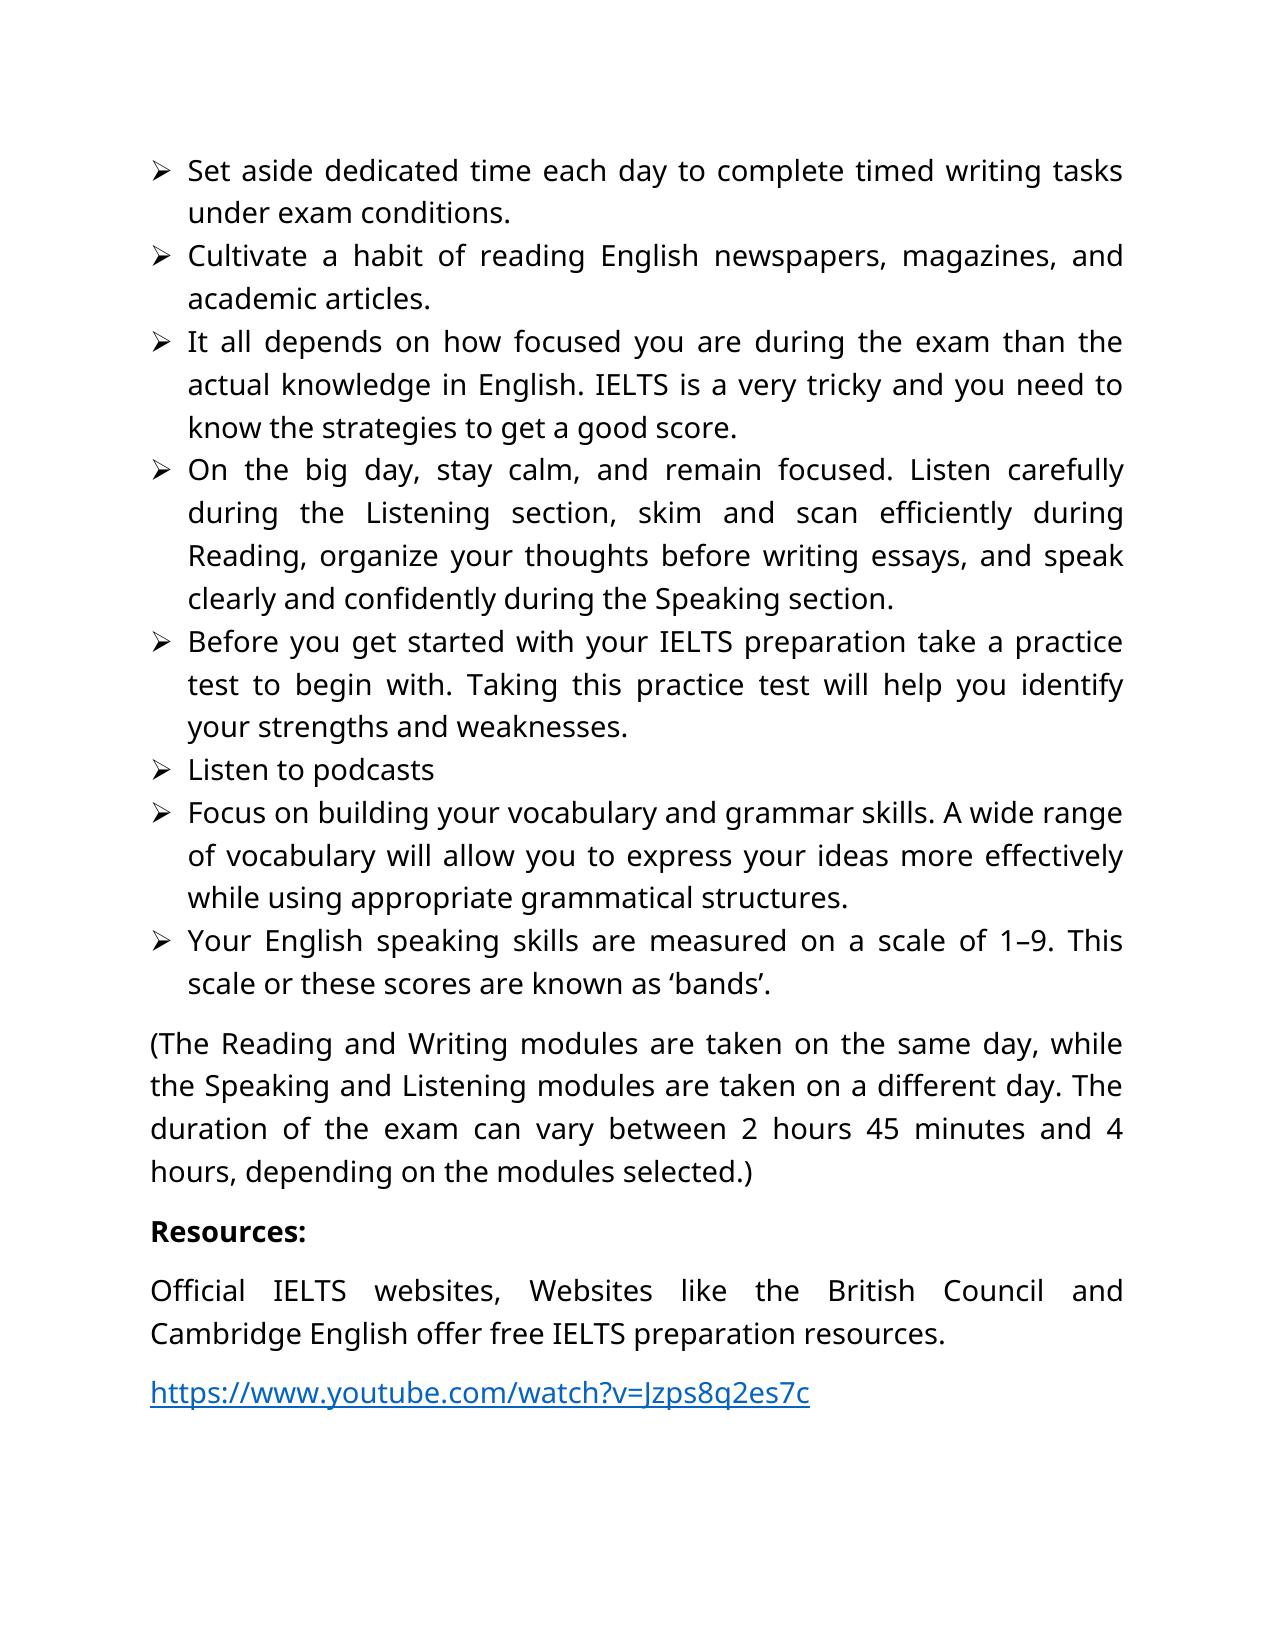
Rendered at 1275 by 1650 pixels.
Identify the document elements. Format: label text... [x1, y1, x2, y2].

list Your English speaking skills are measured on a scale of 1–9. This scale or these scores are known as ‘bands’. [150, 921, 1125, 1003]
text Official IELTS websites, Websites like the British Council and Cambridge English offer free IELTS preparation resources. [150, 1270, 1125, 1353]
list Focus on building your vocabulary and grammar skills. A wide range of vocabulary will allow you to express your ideas more effectively while using appropriate grammatical structures. [150, 792, 1125, 917]
list It all depends on how focused you are during the exam than the actual knowledge in English. IELTS is a very tricky and you need to know the strategies to get a good score. [150, 321, 1125, 447]
list Listen to podcasts [150, 749, 1125, 789]
list Set aside dedicated time each day to complete timed writing tasks under exam conditions. [150, 150, 1125, 232]
list Before you get started with your IELTS preparation take a practice test to begin with. Taking this practice test will help you identify your strengths and weaknesses. [150, 621, 1125, 746]
list On the big day, stay calm, and remain focused. Listen carefully during the Listening section, skim and scan efficiently during Reading, organize your thoughts before writing essays, and speak clearly and confidently during the Speaking section. [150, 450, 1125, 618]
text (The Reading and Writing modules are taken on the same day, while the Speaking and Listening modules are taken on a different day. The duration of the exam can vary between 2 hours 45 minutes and 4 hours, depending on the modules selected.) [150, 1023, 1125, 1191]
text Resources: [150, 1211, 1125, 1251]
list Cultivate a habit of reading English newspapers, magazines, and academic articles. [150, 236, 1125, 318]
text https://www.youtube.com/watch?v=Jzps8q2es7c [150, 1373, 1125, 1412]
